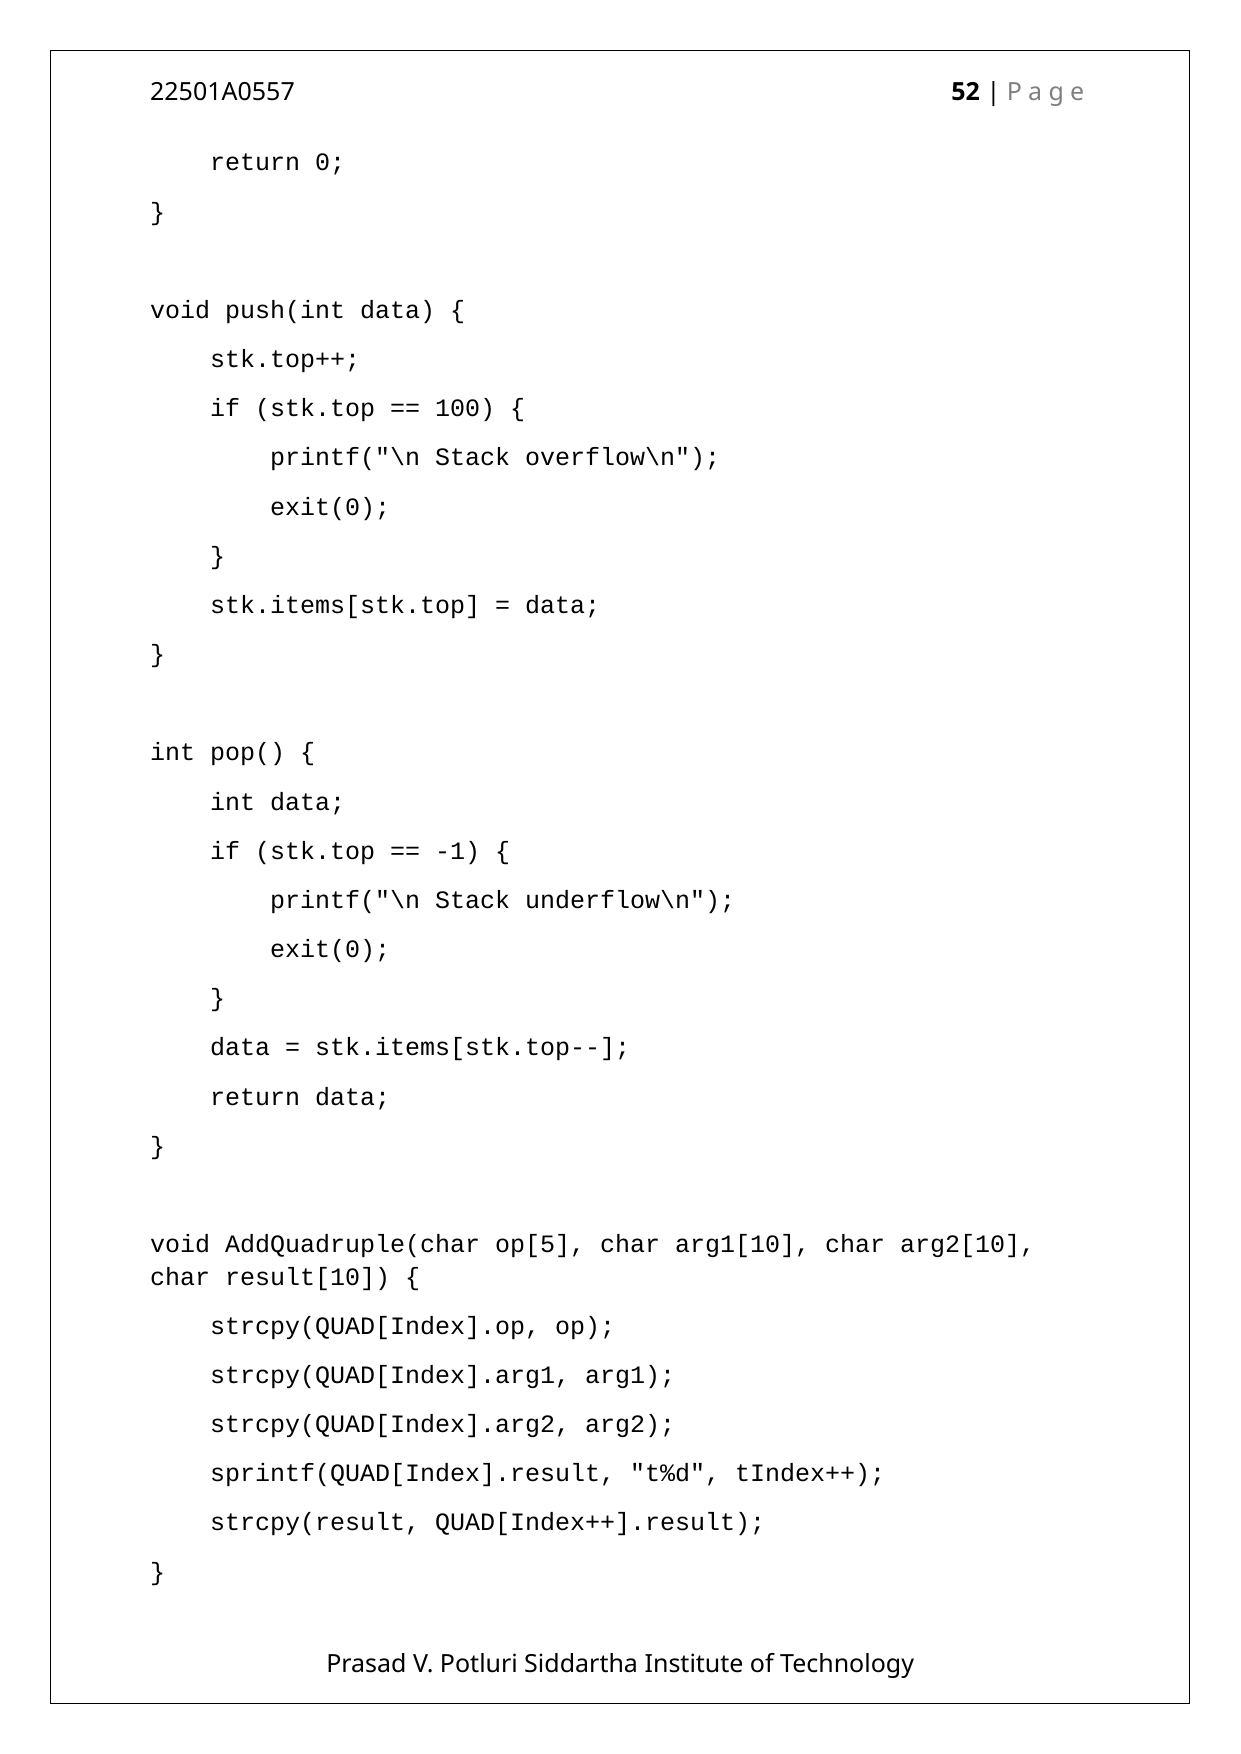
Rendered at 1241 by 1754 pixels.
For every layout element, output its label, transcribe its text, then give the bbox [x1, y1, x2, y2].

text } [150, 543, 1090, 572]
text return data; [150, 1084, 1090, 1112]
text strcpy(QUAD[Index].arg1, arg1); [150, 1362, 1090, 1391]
text exit(0); [150, 937, 1090, 965]
text int pop() { [150, 740, 1090, 768]
text } [150, 199, 1090, 227]
text } [150, 642, 1090, 670]
text sprintf(QUAD[Index].result, "t%d", tIndex++); [150, 1461, 1090, 1489]
text if (stk.top == 100) { [150, 396, 1090, 424]
text } [150, 986, 1090, 1014]
text exit(0); [150, 494, 1090, 522]
text data = stk.items[stk.top--]; [150, 1035, 1090, 1063]
text if (stk.top == -1) { [150, 838, 1090, 867]
text stk.top++; [150, 347, 1090, 375]
text int data; [150, 789, 1090, 817]
text strcpy(result, QUAD[Index++].result); [150, 1510, 1090, 1538]
text void push(int data) { [150, 297, 1090, 326]
text printf("\n Stack overflow\n"); [150, 445, 1090, 473]
text strcpy(QUAD[Index].op, op); [150, 1313, 1090, 1342]
text return 0; [150, 150, 1090, 178]
text } [150, 1133, 1090, 1162]
text } [150, 1559, 1090, 1587]
text stk.items[stk.top] = data; [150, 592, 1090, 621]
text void AddQuadruple(char op[5], char arg1[10], char arg2[10], char result[10]) { [150, 1232, 1090, 1292]
text strcpy(QUAD[Index].arg2, arg2); [150, 1412, 1090, 1440]
text printf("\n Stack underflow\n"); [150, 887, 1090, 916]
